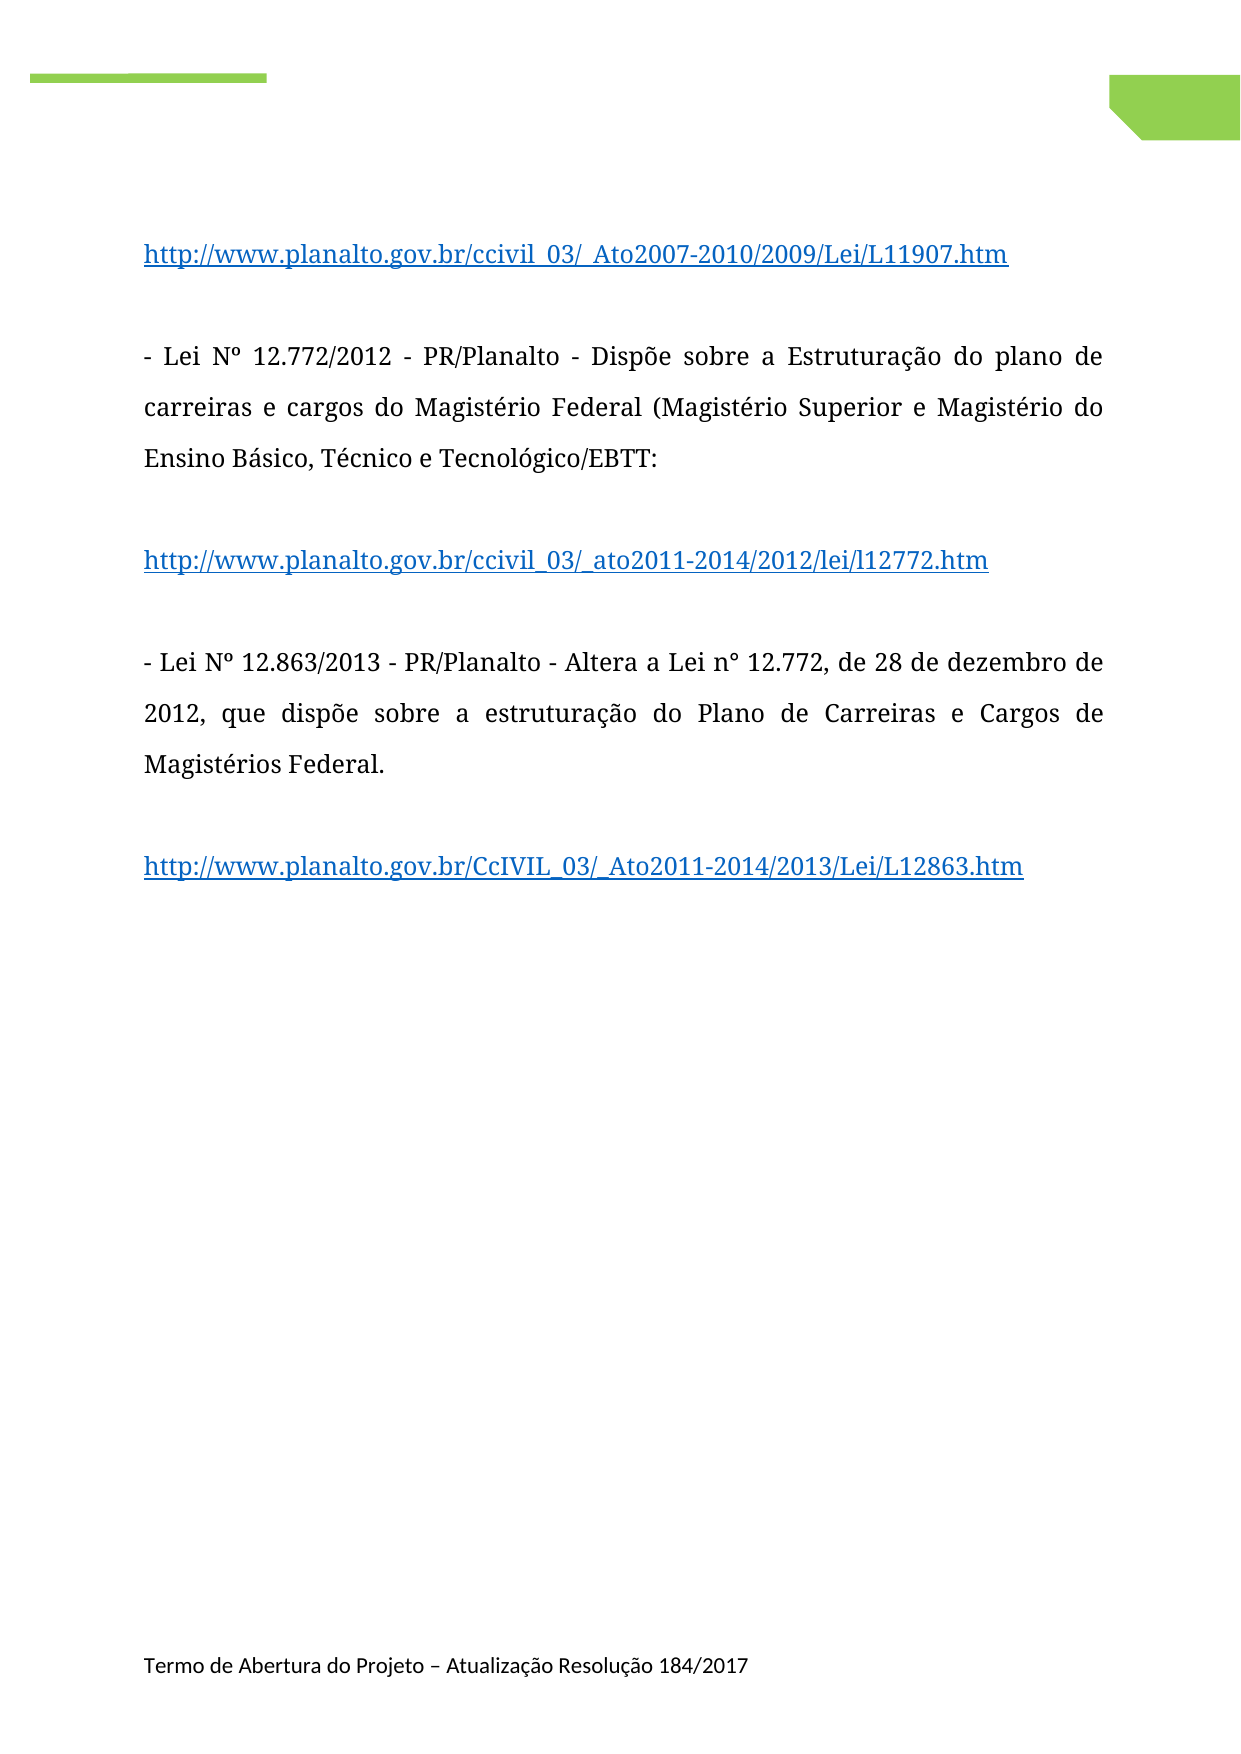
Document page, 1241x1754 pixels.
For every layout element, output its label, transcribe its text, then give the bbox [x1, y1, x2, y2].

text http://www.planalto.gov.br/CcIVIL_03/_Ato2011-2014/2013/Lei/L12863.htm [144, 849, 1105, 883]
text http://www.planalto.gov.br/ccivil_03/_ato2011-2014/2012/lei/l12772.htm [144, 543, 1105, 577]
text http://www.planalto.gov.br/ccivil_03/_Ato2007-2010/2009/Lei/L11907.htm [144, 236, 1105, 271]
text - Lei Nº 12.863/2013 - PR/Planalto - Altera a Lei n° 12.772, de 28 de dezembro de 2012, que dispõe sobre a estruturação do Plano de Carreiras e Cargos de Magistérios Federal. [144, 645, 1105, 781]
text - Lei Nº 12.772/2012 - PR/Planalto - Dispõe sobre a Estruturação do plano de carreiras e cargos do Magistério Federal (Magistério Superior e Magistério do Ensino Básico, Técnico e Tecnológico/EBTT: [144, 338, 1105, 475]
